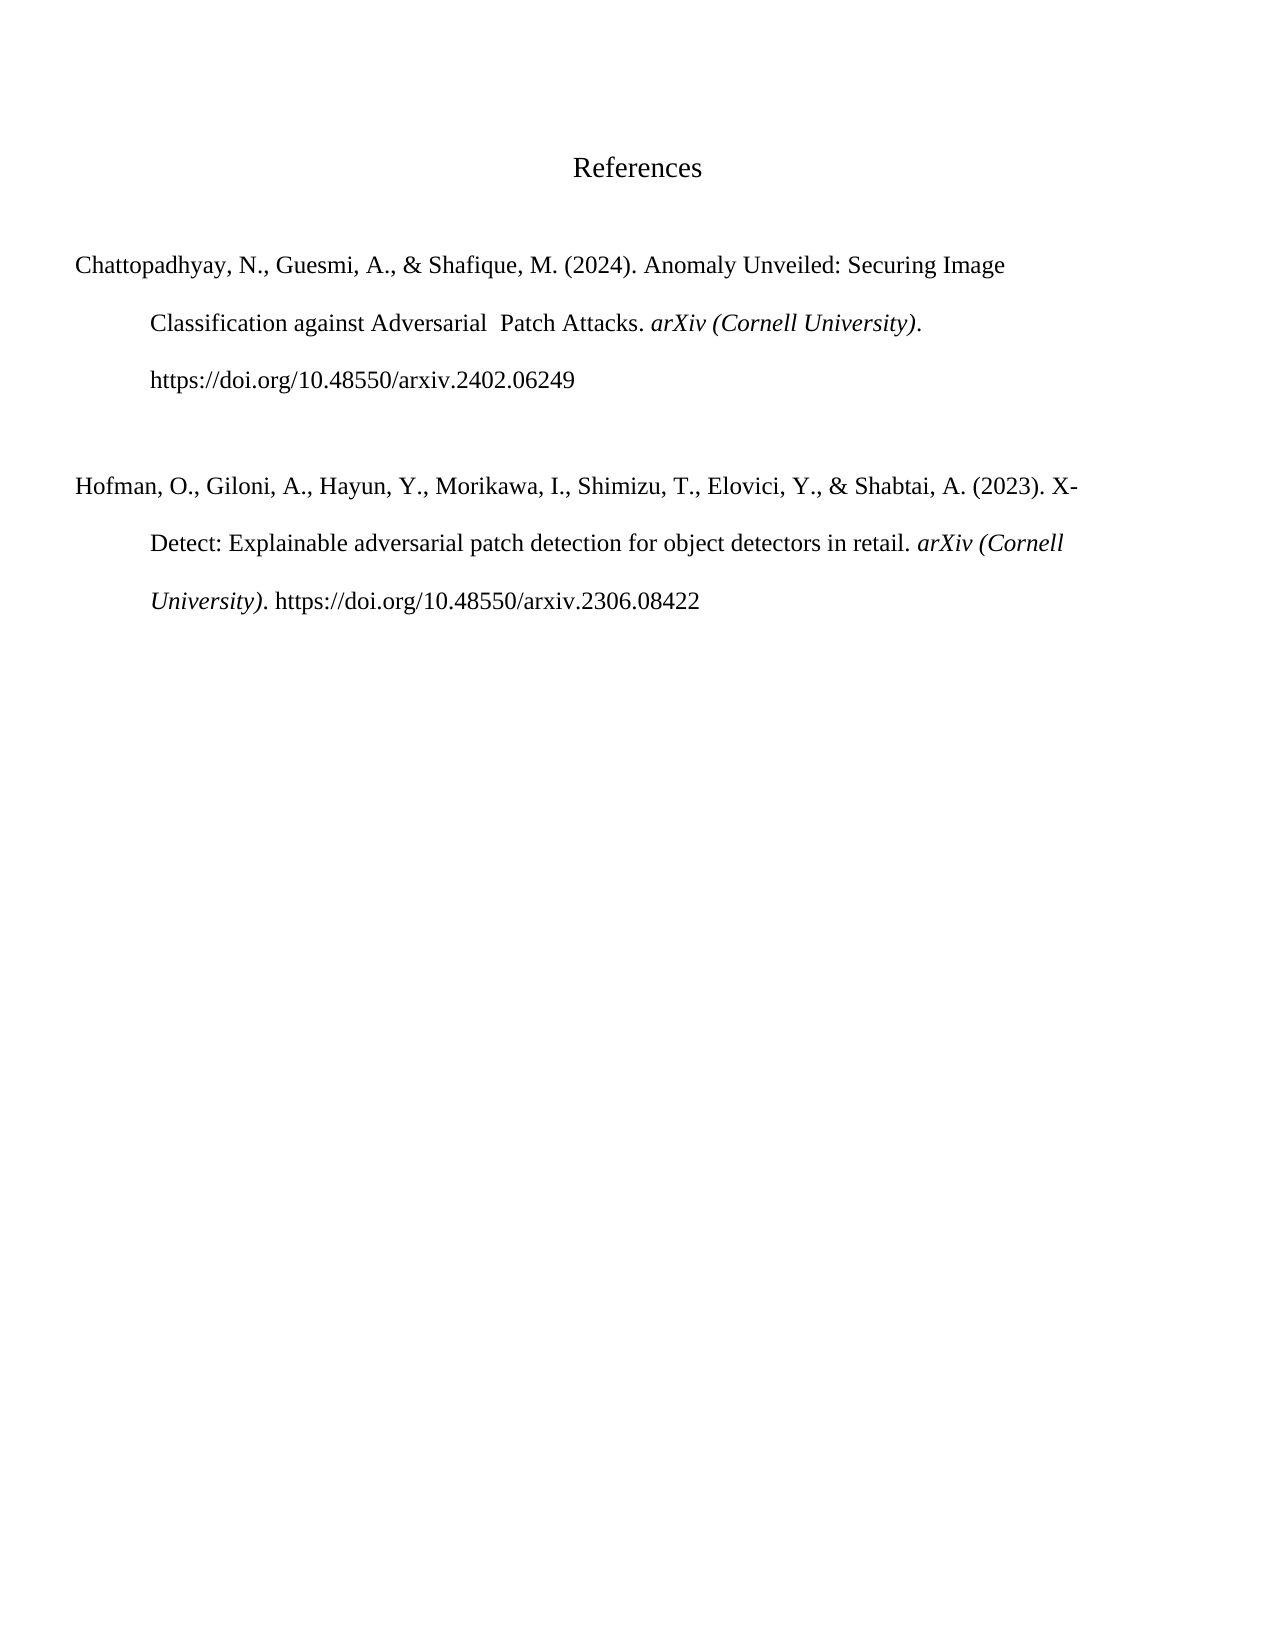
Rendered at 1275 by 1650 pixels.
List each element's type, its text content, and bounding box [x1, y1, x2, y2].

text References [150, 150, 1125, 183]
text Hofman, O., Giloni, A., Hayun, Y., Morikawa, I., Shimizu, T., Elovici, Y., & Shabtai, A. (2023). X-Detect: Explainable adversarial patch detection for object detectors in retail. arXiv (Cornell University). https://doi.org/10.48550/arxiv.2306.08422 [75, 471, 1125, 614]
text Chattopadhyay, N., Guesmi, A., & Shafique, M. (2024). Anomaly Unveiled: Securing Image Classification against Adversarial Patch Attacks. arXiv (Cornell University). https://doi.org/10.48550/arxiv.2402.06249 [75, 251, 1125, 394]
